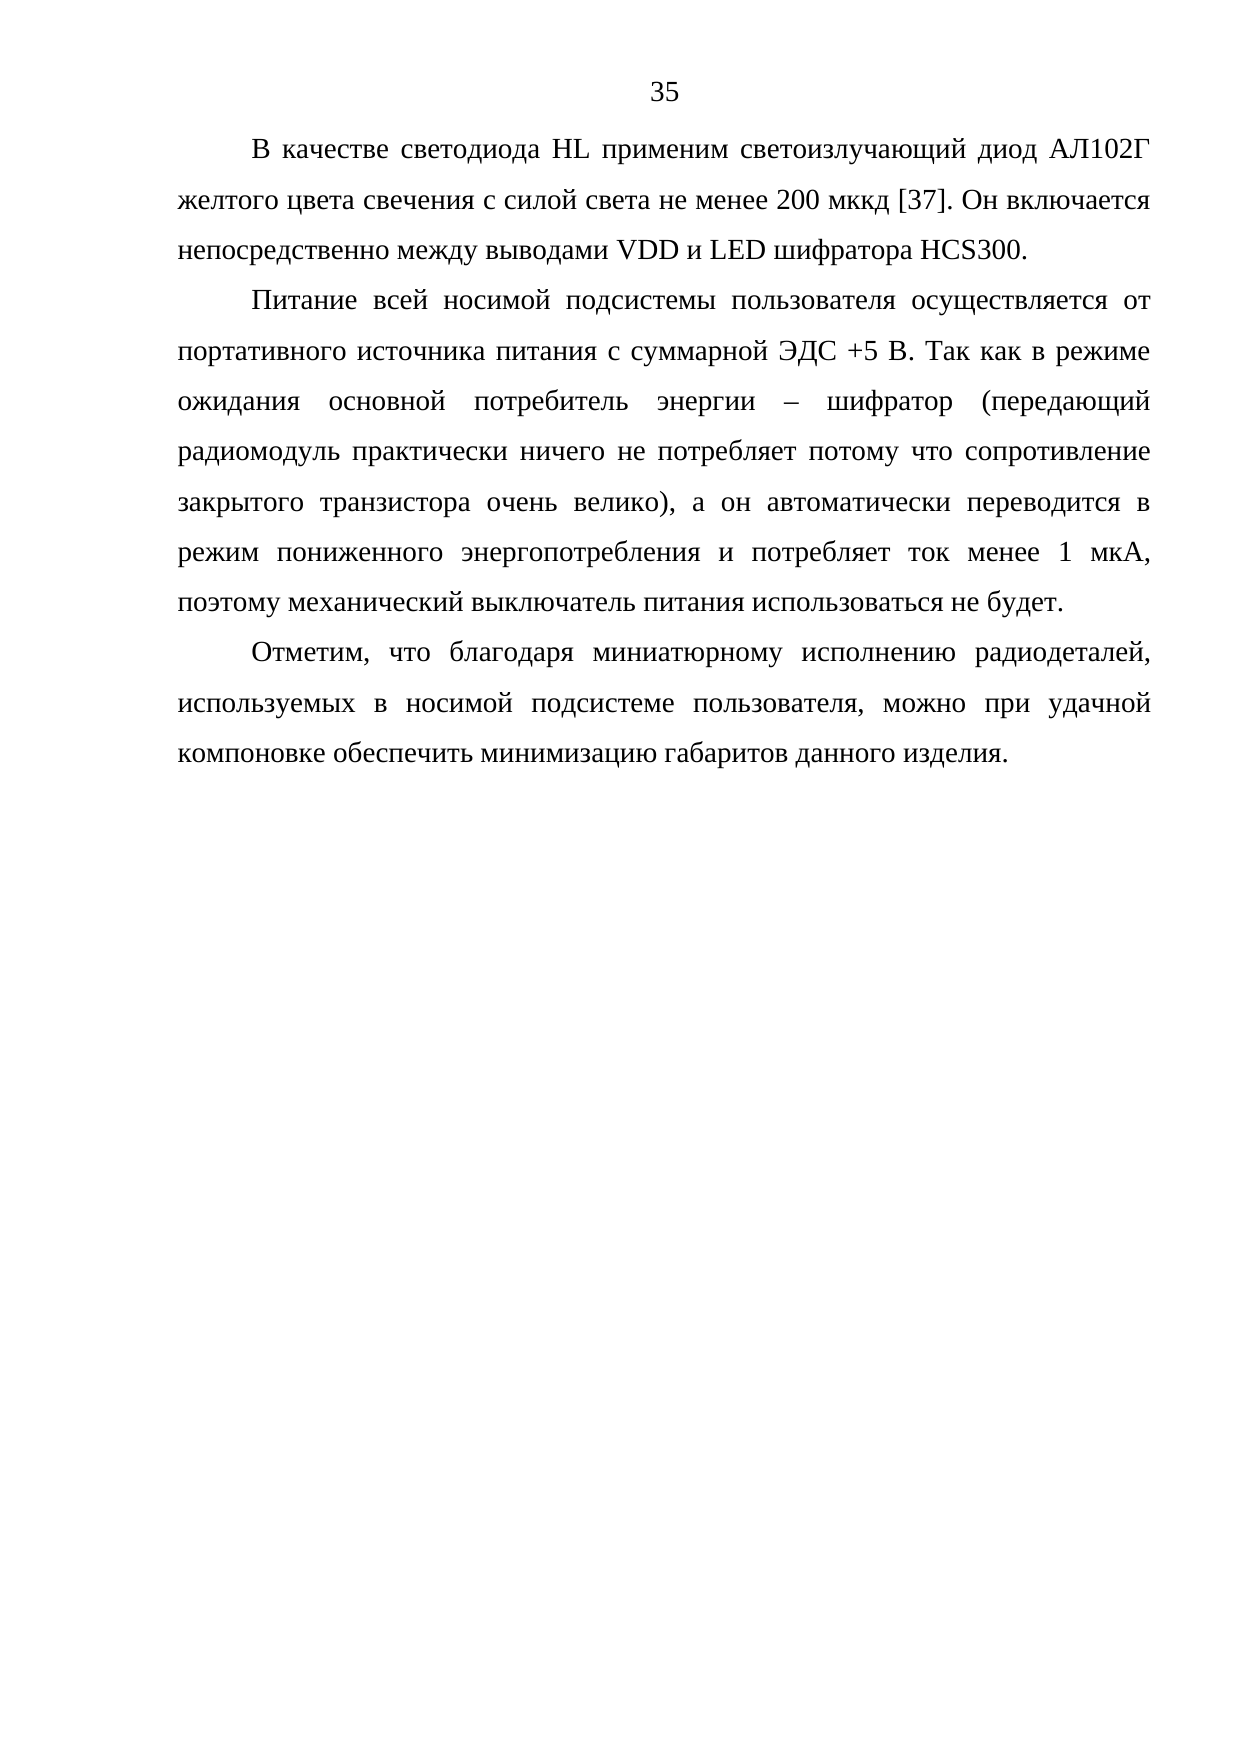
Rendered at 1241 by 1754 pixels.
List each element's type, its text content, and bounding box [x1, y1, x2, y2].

text В качестве светодиода HL применим светоизлучающий диод АЛ102Г желтого цвета свечения с силой света не менее 200 мккд [37]. Он включается непосредственно между выводами VDD и LED шифратора HCS300. [177, 131, 1152, 266]
text Отметим, что благодаря миниатюрному исполнению радиодеталей, используемых в носимой подсистеме пользователя, можно при удачной компоновке обеспечить минимизацию габаритов данного изделия. [177, 634, 1152, 769]
text Питание всей носимой подсистемы пользователя осуществляется от портативного источника питания с суммарной ЭДС +5 В. Так как в режиме ожидания основной потребитель энергии – шифратор (передающий радиомодуль практически ничего не потребляет потому что сопротивление закрытого транзистора очень велико), а он автоматически переводится в режим пониженного энергопотребления и потребляет ток менее 1 мкА, поэтому механический выключатель питания использоваться не будет. [177, 282, 1152, 618]
